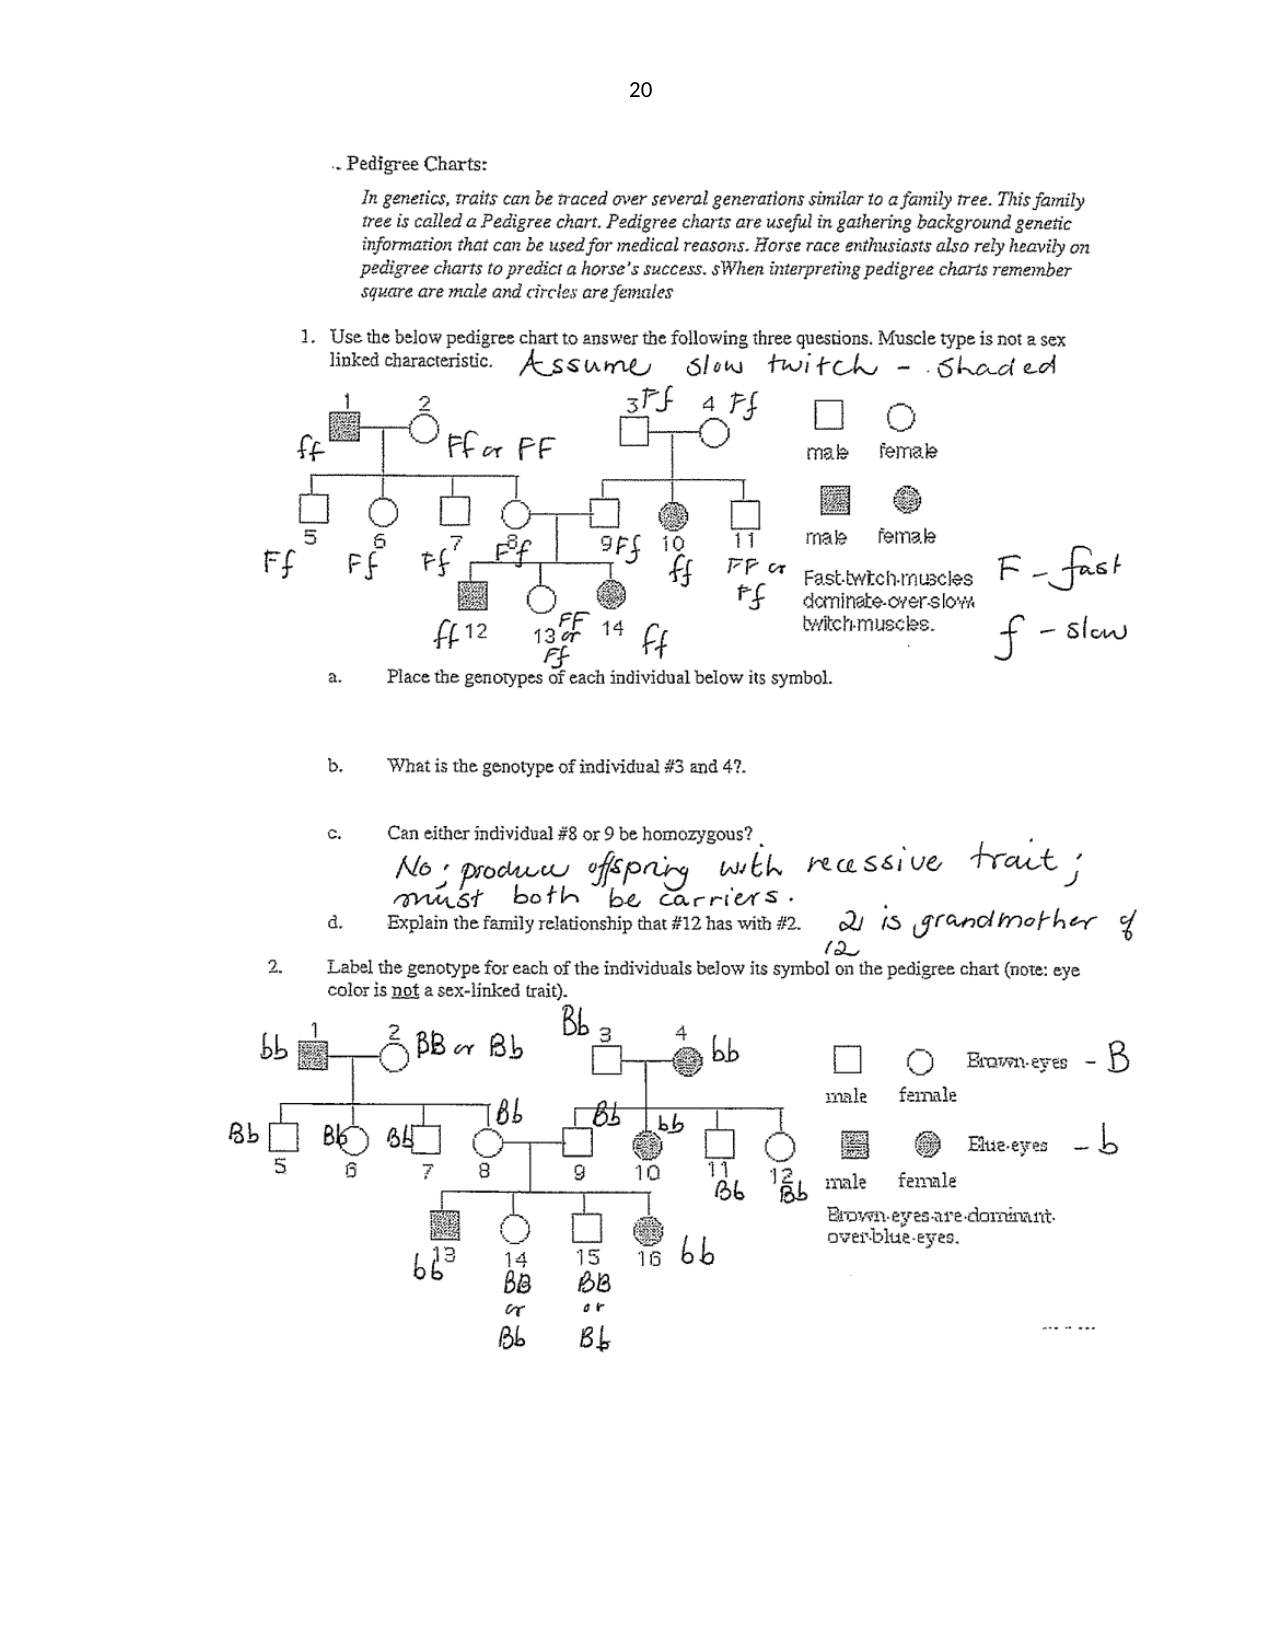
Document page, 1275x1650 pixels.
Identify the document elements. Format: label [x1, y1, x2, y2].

picture [199, 131, 1174, 1427]
